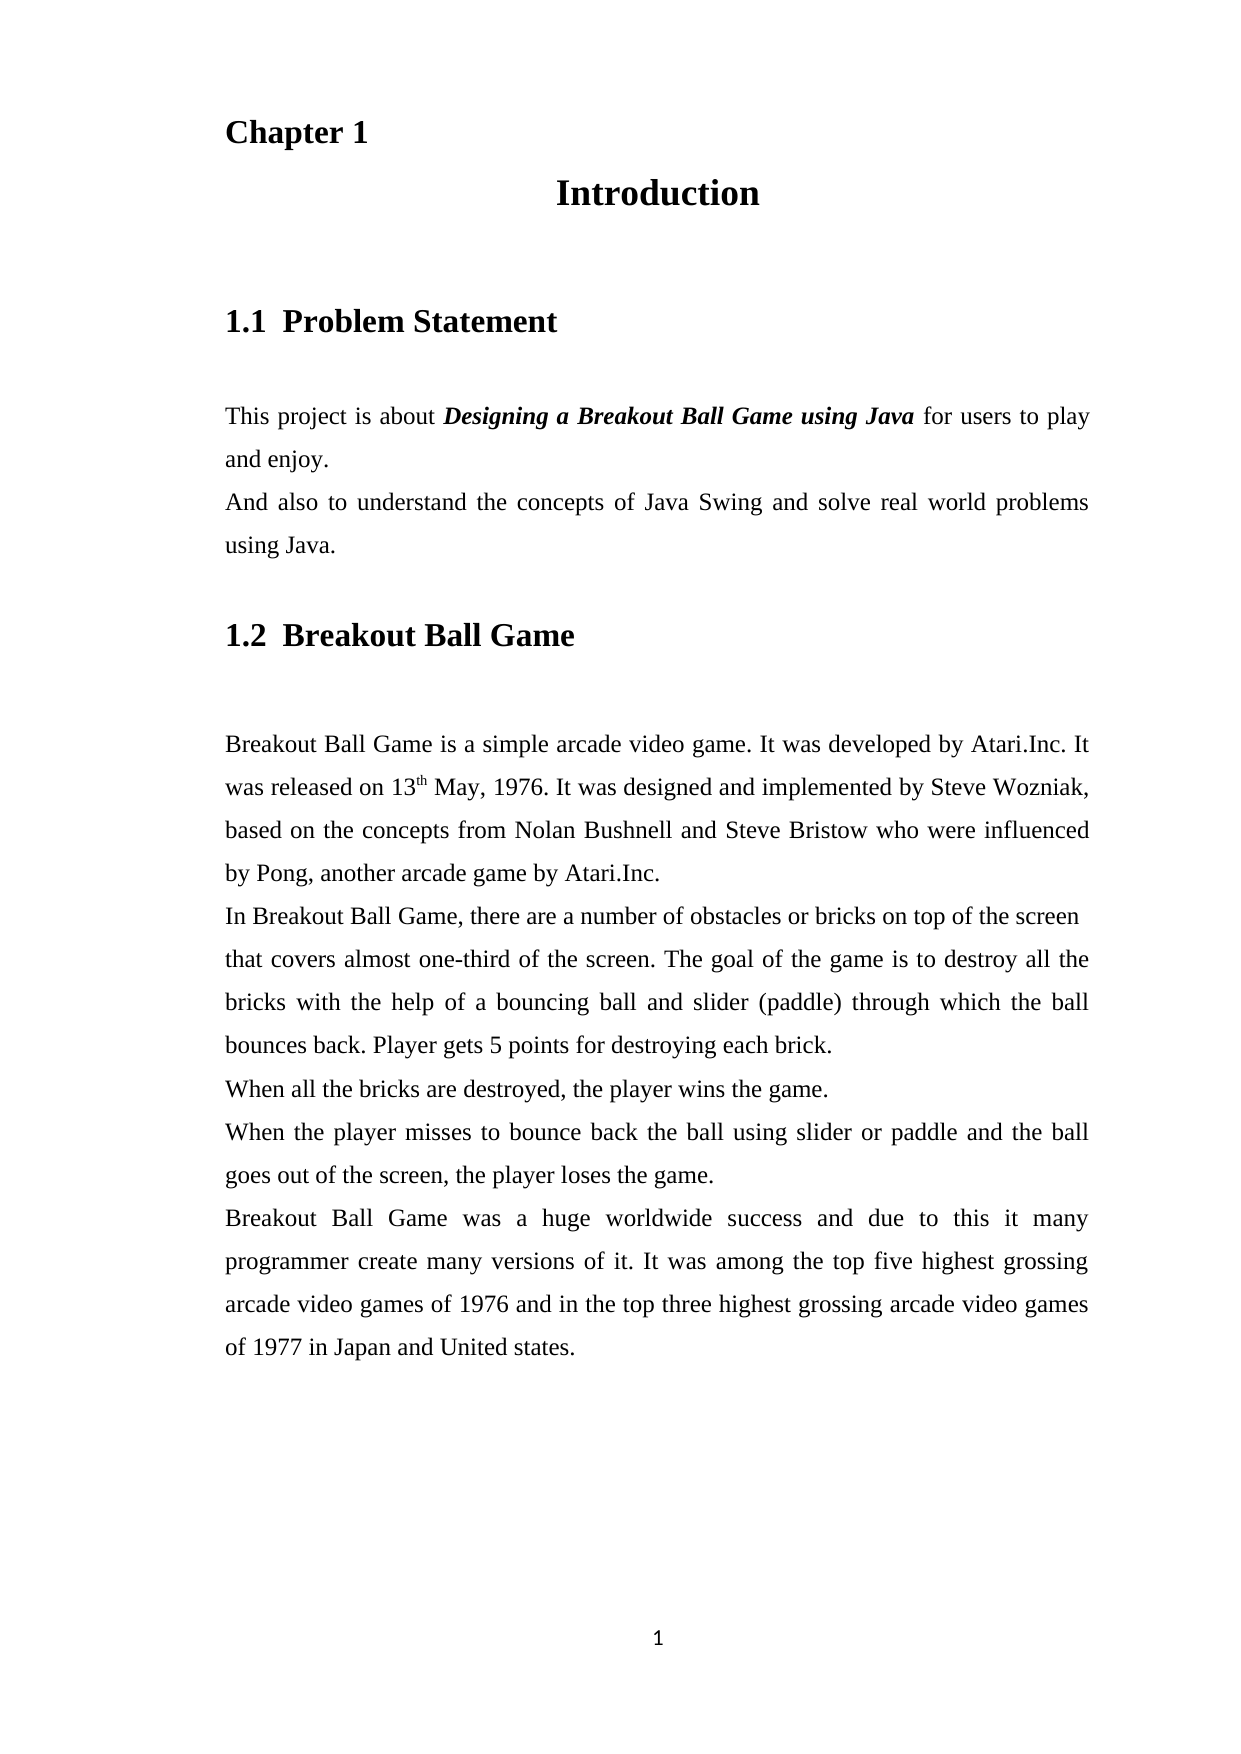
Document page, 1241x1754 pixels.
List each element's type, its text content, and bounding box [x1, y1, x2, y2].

text This project is about Designing a Breakout Ball Game using Java for users to play and enjoy. [225, 401, 1090, 473]
list Breakout Ball Game [225, 616, 1090, 654]
text Breakout Ball Game is a simple arcade video game. It was developed by Atari.Inc. It was released on 13th May, 1976. It was designed and implemented by Steve Wozniak, based on the concepts from Nolan Bushnell and Steve Bristow who were influenced by Pong, another arcade game by Atari.Inc. [225, 729, 1090, 887]
text When the player misses to bounce back the ball using slider or paddle and the ball goes out of the screen, the player loses the game. [225, 1117, 1090, 1189]
text In Breakout Ball Game, there are a number of obstacles or bricks on top of the screen [225, 901, 1090, 930]
text Chapter 1 [225, 112, 1090, 151]
text When all the bricks are destroyed, the player wins the game. [225, 1074, 1090, 1102]
text that covers almost one-third of the screen. The goal of the game is to destroy all the bricks with the help of a bouncing ball and slider (paddle) through which the ball bounces back. Player gets 5 points for destroying each brick. [225, 944, 1090, 1059]
subtitle Problem Statement [225, 302, 1090, 340]
text Introduction [225, 170, 1090, 213]
text And also to understand the concepts of Java Swing and solve real world problems using Java. [225, 487, 1090, 559]
text Breakout Ball Game was a huge worldwide success and due to this it many programmer create many versions of it. It was among the top five highest grossing arcade video games of 1976 and in the top three highest grossing arcade video games of 1977 in Japan and United states. [225, 1203, 1090, 1361]
